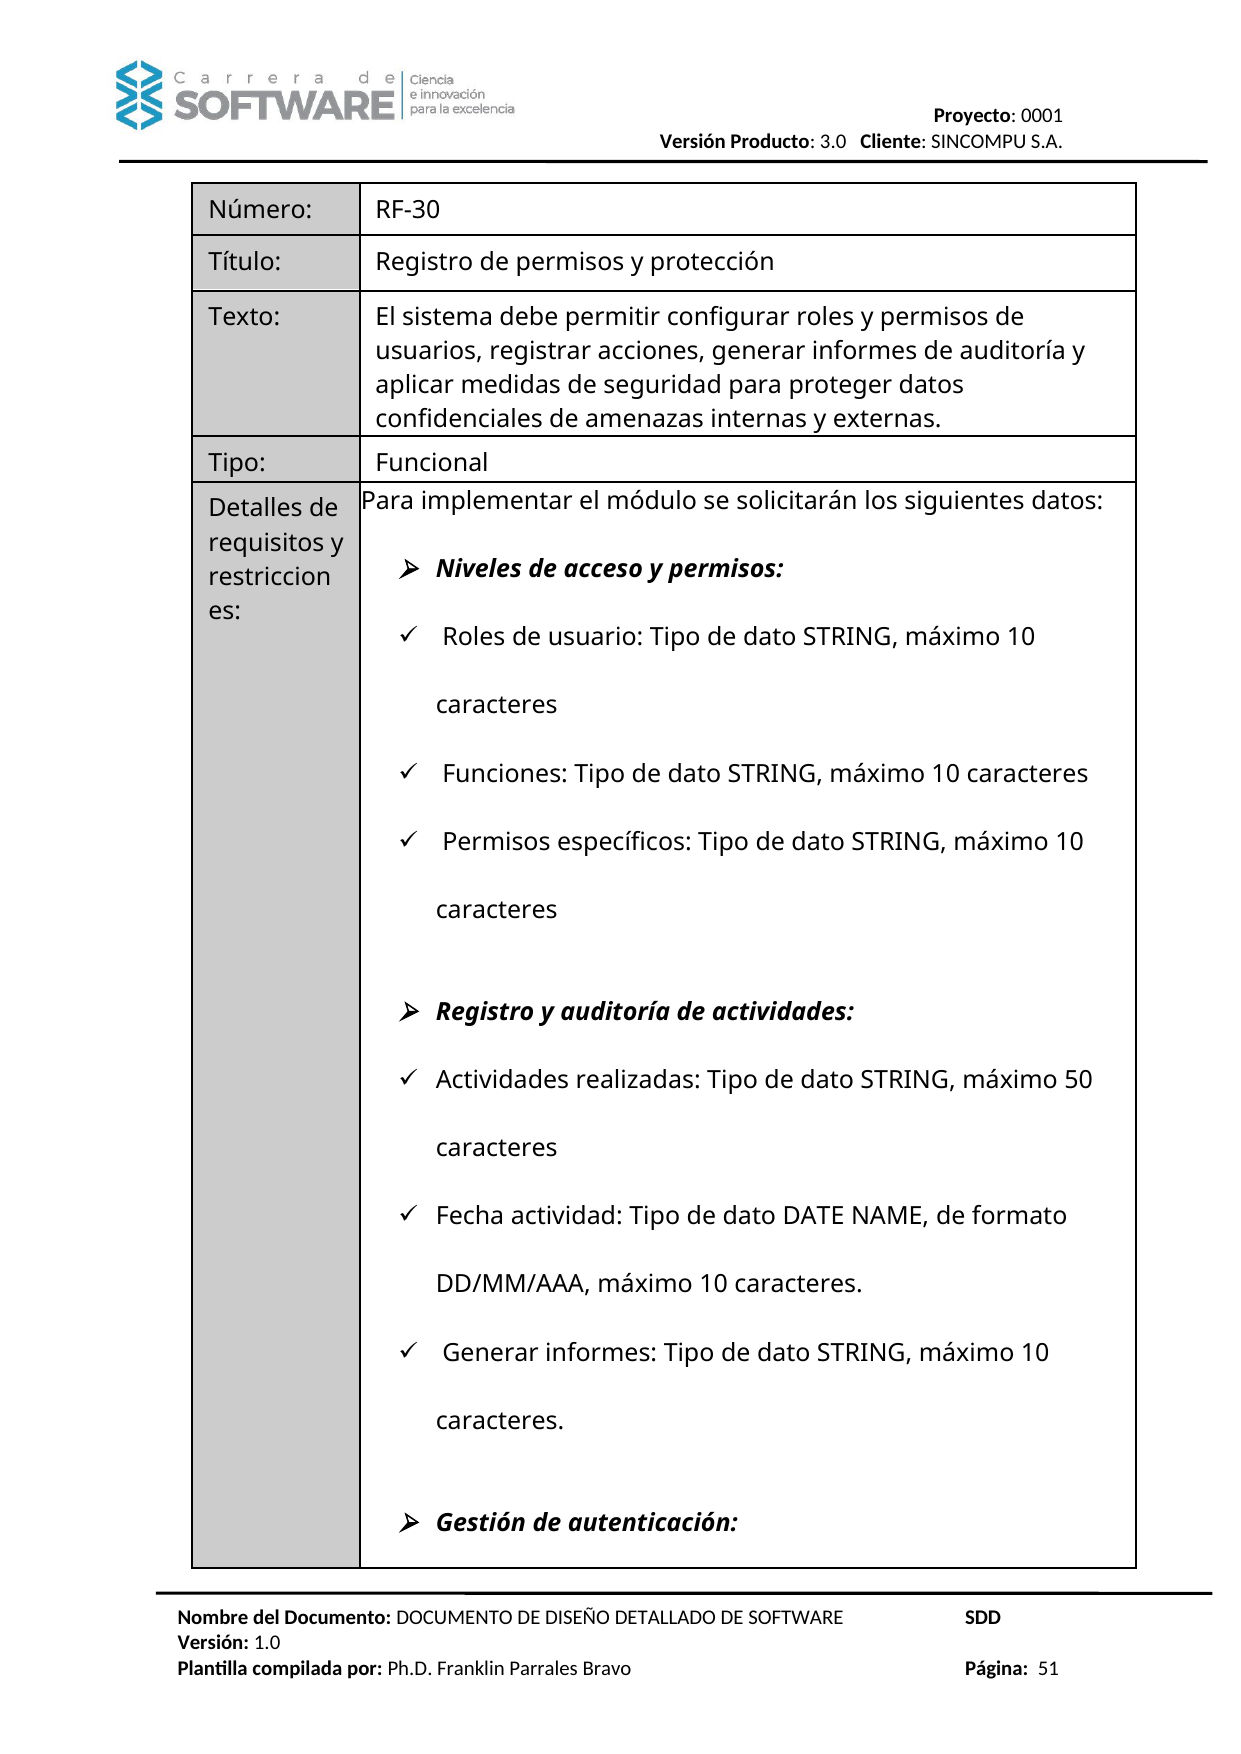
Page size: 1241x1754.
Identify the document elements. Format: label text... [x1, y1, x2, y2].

table_cell El sistema debe permitir configurar roles y permisos de usuarios, registrar acciones, generar informes de auditoría y aplicar medidas de seguridad para proteger datos confidenciales de amenazas internas y externas. [361, 292, 1135, 435]
table_cell Tipo: [193, 437, 359, 481]
table_cell Registro de permisos y protección [361, 236, 1135, 289]
table_cell Texto: [193, 292, 359, 435]
table_cell Funcional [361, 437, 1135, 481]
picture [106, 45, 520, 152]
table_cell Título: [193, 236, 359, 289]
table_header RF-30 [361, 184, 1135, 234]
table_header Número: [193, 184, 359, 234]
table_cell Detalles de requisitos y restricciones: [193, 483, 359, 1567]
